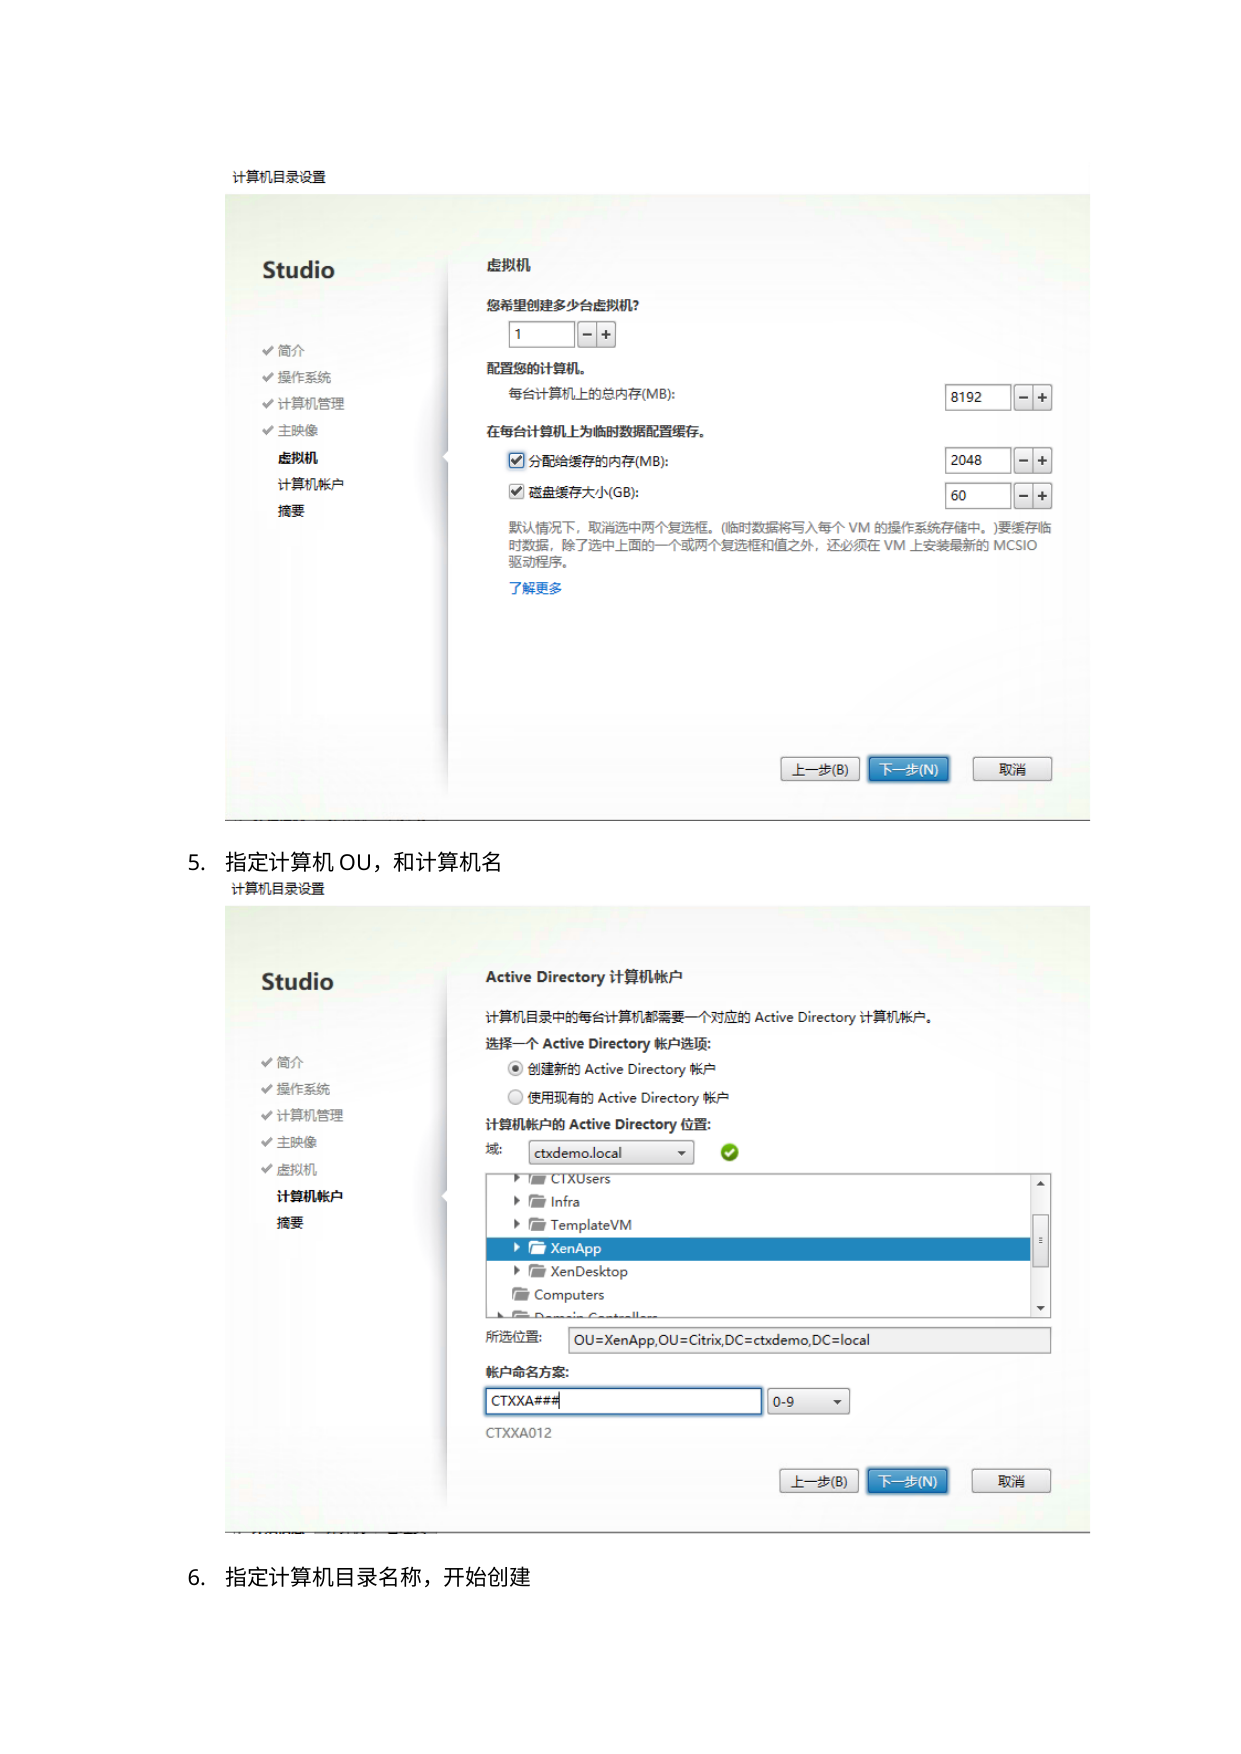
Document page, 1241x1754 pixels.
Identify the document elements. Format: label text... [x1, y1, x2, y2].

list 指定计算机目录名称，开始创建 [187, 1559, 1053, 1592]
list 指定计算机OU，和计算机名 [187, 844, 1053, 877]
picture [225, 162, 1091, 821]
picture [225, 877, 1091, 1534]
